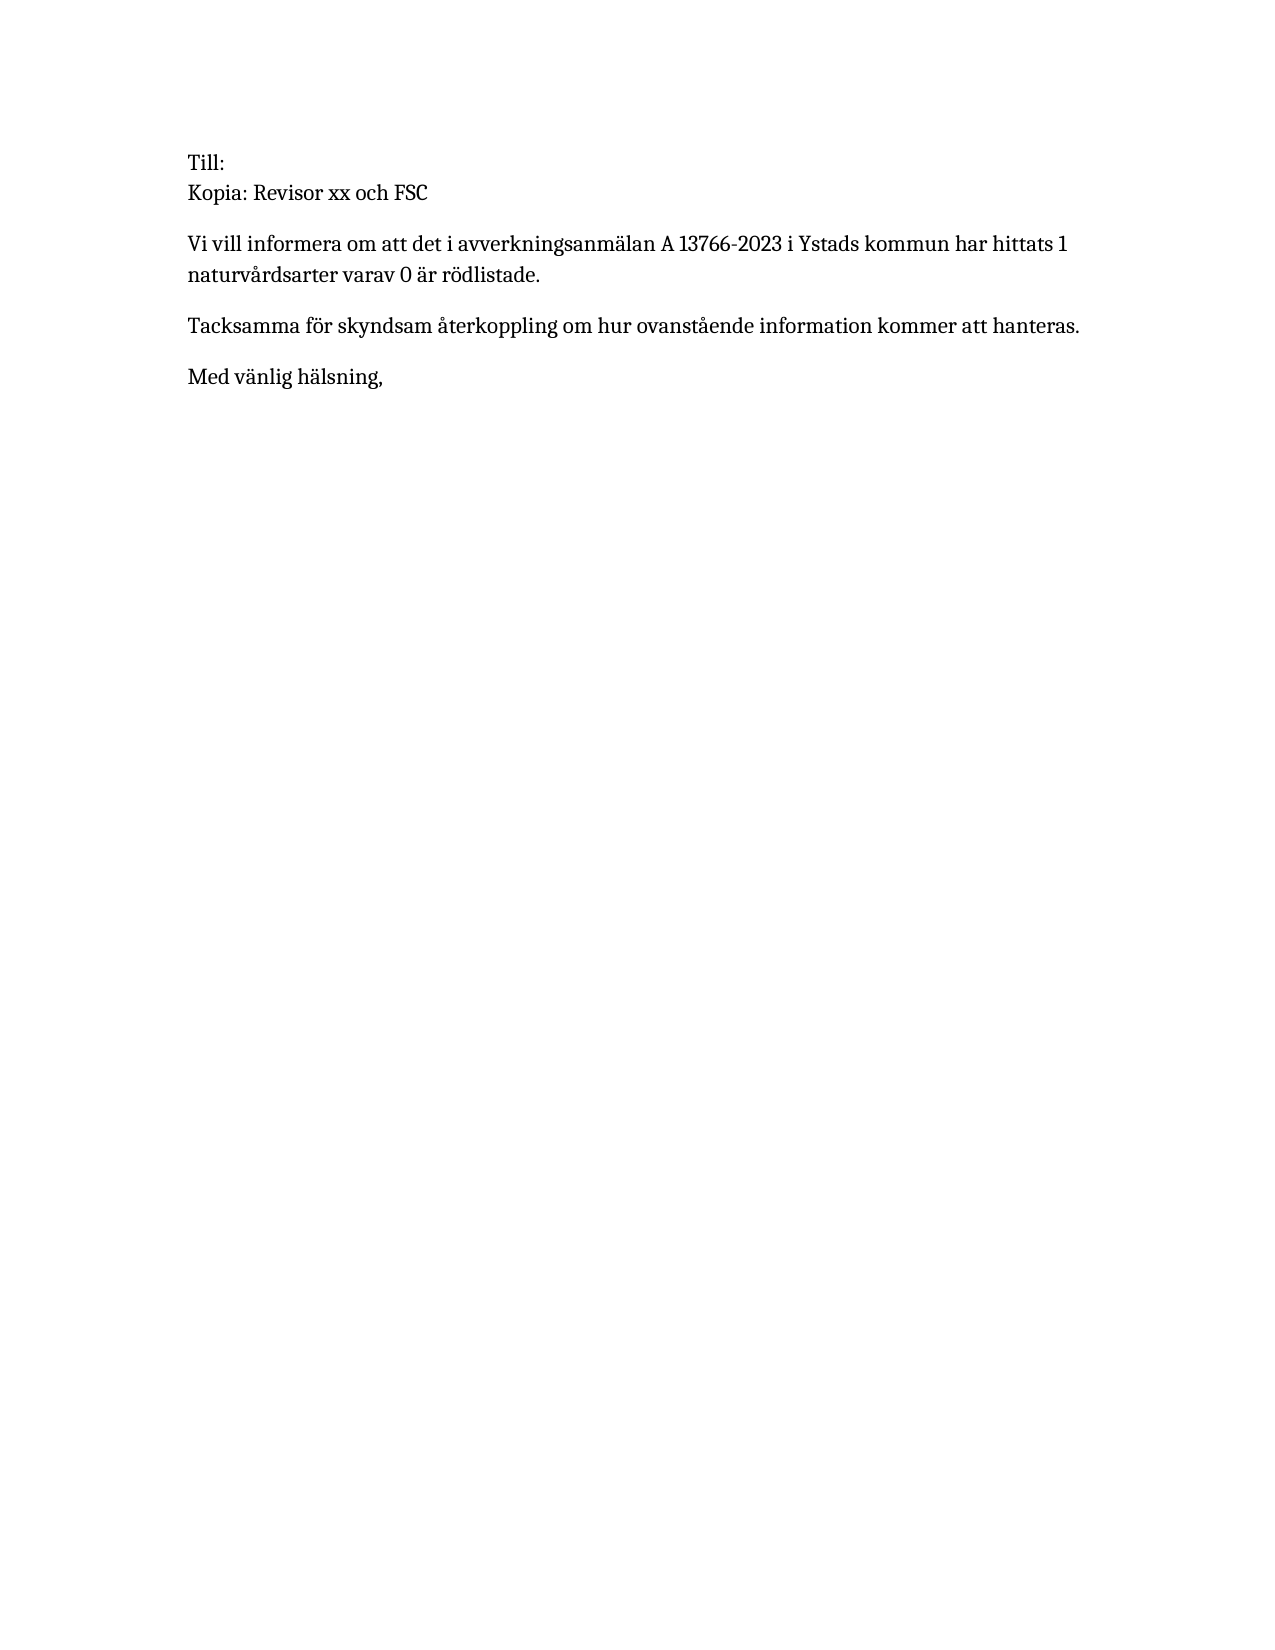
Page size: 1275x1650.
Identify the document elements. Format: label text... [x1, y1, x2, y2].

text Till: Kopia: Revisor xx och FSC [187, 150, 1087, 207]
text Tacksamma för skyndsam återkoppling om hur ovanstående information kommer att hanteras. [187, 312, 1087, 339]
text Vi vill informera om att det i avverkningsanmälan A 13766-2023 i Ystads kommun har hittats 1 naturvårdsarter varav 0 är rödlistade. [187, 231, 1087, 288]
text Med vänlig hälsning, [187, 363, 1087, 420]
